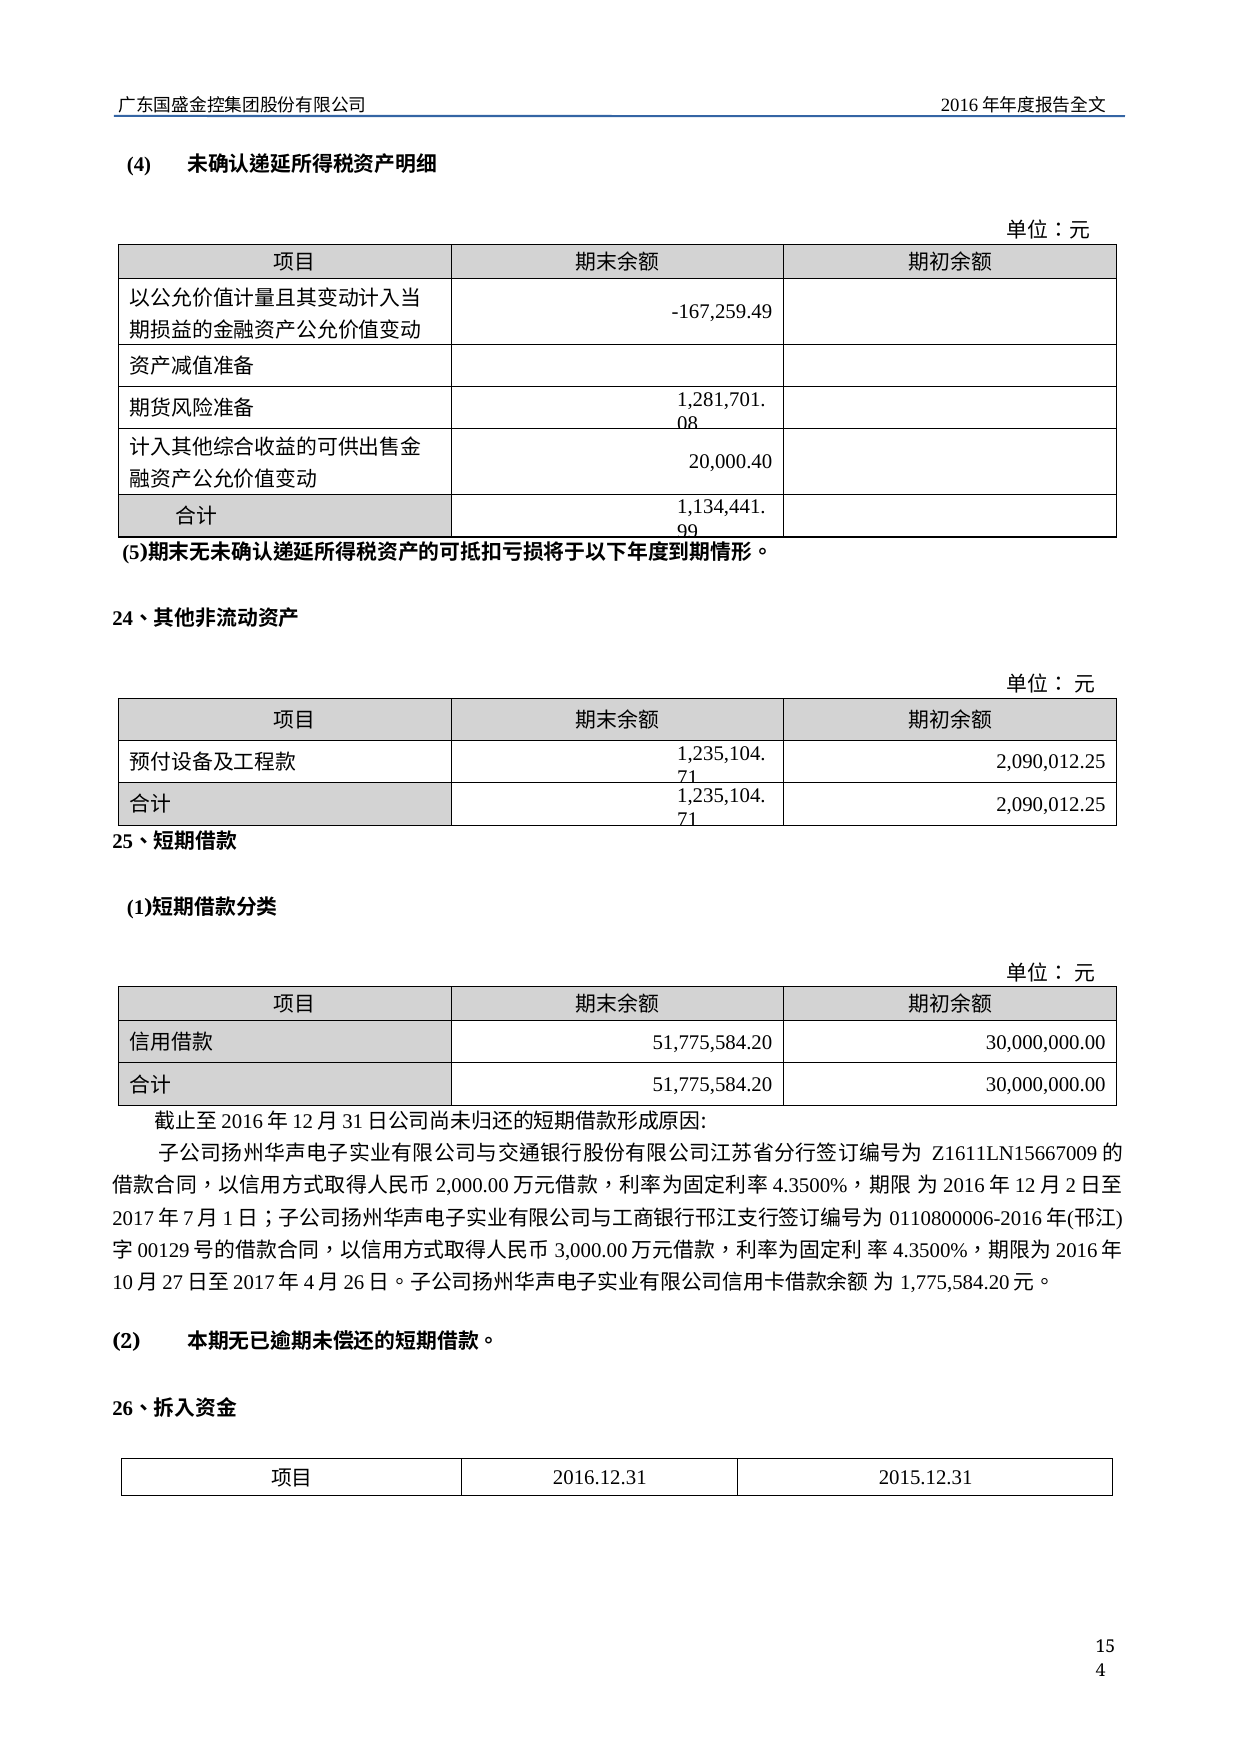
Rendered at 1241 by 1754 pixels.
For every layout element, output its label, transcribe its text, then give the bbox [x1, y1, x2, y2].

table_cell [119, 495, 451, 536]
list 未确认递延所得税资产明细 [112, 149, 1123, 178]
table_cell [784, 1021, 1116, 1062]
text 子公司扬州华声电子实业有限公司与交通银行股份有限公司江苏省分行签订编号为 Z1611LN15667009的借款合同，以信用方式取得人民币2,000.00万元借款，利率为固定利率4.3500%，期限 为2016年12月2日至2017年7月1日；子公司扬州华声电子实业有限公司与工商银行邗江支行签订编号为 0110800006-2016年(邗江)字00129号的借款合同，以信用方式取得人民币3,000.00万元借款，利率为固定利 率4.3500%，期限为2016年10月27日至2017年4月26日。子公司扬州华声电子实业有限公司信用卡借款余额 为 1,775,584.20元。 [112, 1134, 1123, 1296]
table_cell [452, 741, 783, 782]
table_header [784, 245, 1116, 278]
text (1)短期借款分类 [112, 892, 1123, 920]
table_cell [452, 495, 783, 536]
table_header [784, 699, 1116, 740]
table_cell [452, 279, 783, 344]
text 单位：元 [1007, 216, 1123, 244]
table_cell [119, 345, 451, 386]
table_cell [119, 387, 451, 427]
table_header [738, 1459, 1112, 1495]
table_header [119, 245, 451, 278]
text 25、短期借款 [112, 826, 1123, 854]
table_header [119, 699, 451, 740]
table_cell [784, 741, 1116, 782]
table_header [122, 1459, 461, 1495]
text (5)期末无未确认递延所得税资产的可抵扣亏损将于以下年度到期情形。 [122, 537, 1123, 566]
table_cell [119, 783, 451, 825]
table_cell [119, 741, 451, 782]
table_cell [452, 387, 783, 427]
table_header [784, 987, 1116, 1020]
text 单位： 元 [1007, 669, 1123, 698]
text 单位： 元 [1007, 958, 1123, 986]
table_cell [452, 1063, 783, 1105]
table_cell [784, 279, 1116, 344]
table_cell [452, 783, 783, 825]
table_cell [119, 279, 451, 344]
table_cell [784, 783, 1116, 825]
text 截止至2016年12月31日公司尚未归还的短期借款形成原因: [154, 1106, 1123, 1134]
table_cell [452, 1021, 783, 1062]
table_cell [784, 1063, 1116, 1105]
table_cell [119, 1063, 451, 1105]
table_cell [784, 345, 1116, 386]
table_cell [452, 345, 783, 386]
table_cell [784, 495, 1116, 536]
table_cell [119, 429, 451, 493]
text 26、拆入资金 [112, 1393, 1123, 1421]
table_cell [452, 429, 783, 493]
list 本期无已逾期未偿还的短期借款。 [112, 1323, 1123, 1355]
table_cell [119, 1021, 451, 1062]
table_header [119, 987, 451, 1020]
text 24、其他非流动资产 [112, 603, 1123, 632]
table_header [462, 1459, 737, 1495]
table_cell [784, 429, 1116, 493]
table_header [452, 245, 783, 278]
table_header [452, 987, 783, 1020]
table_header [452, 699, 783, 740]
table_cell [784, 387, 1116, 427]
